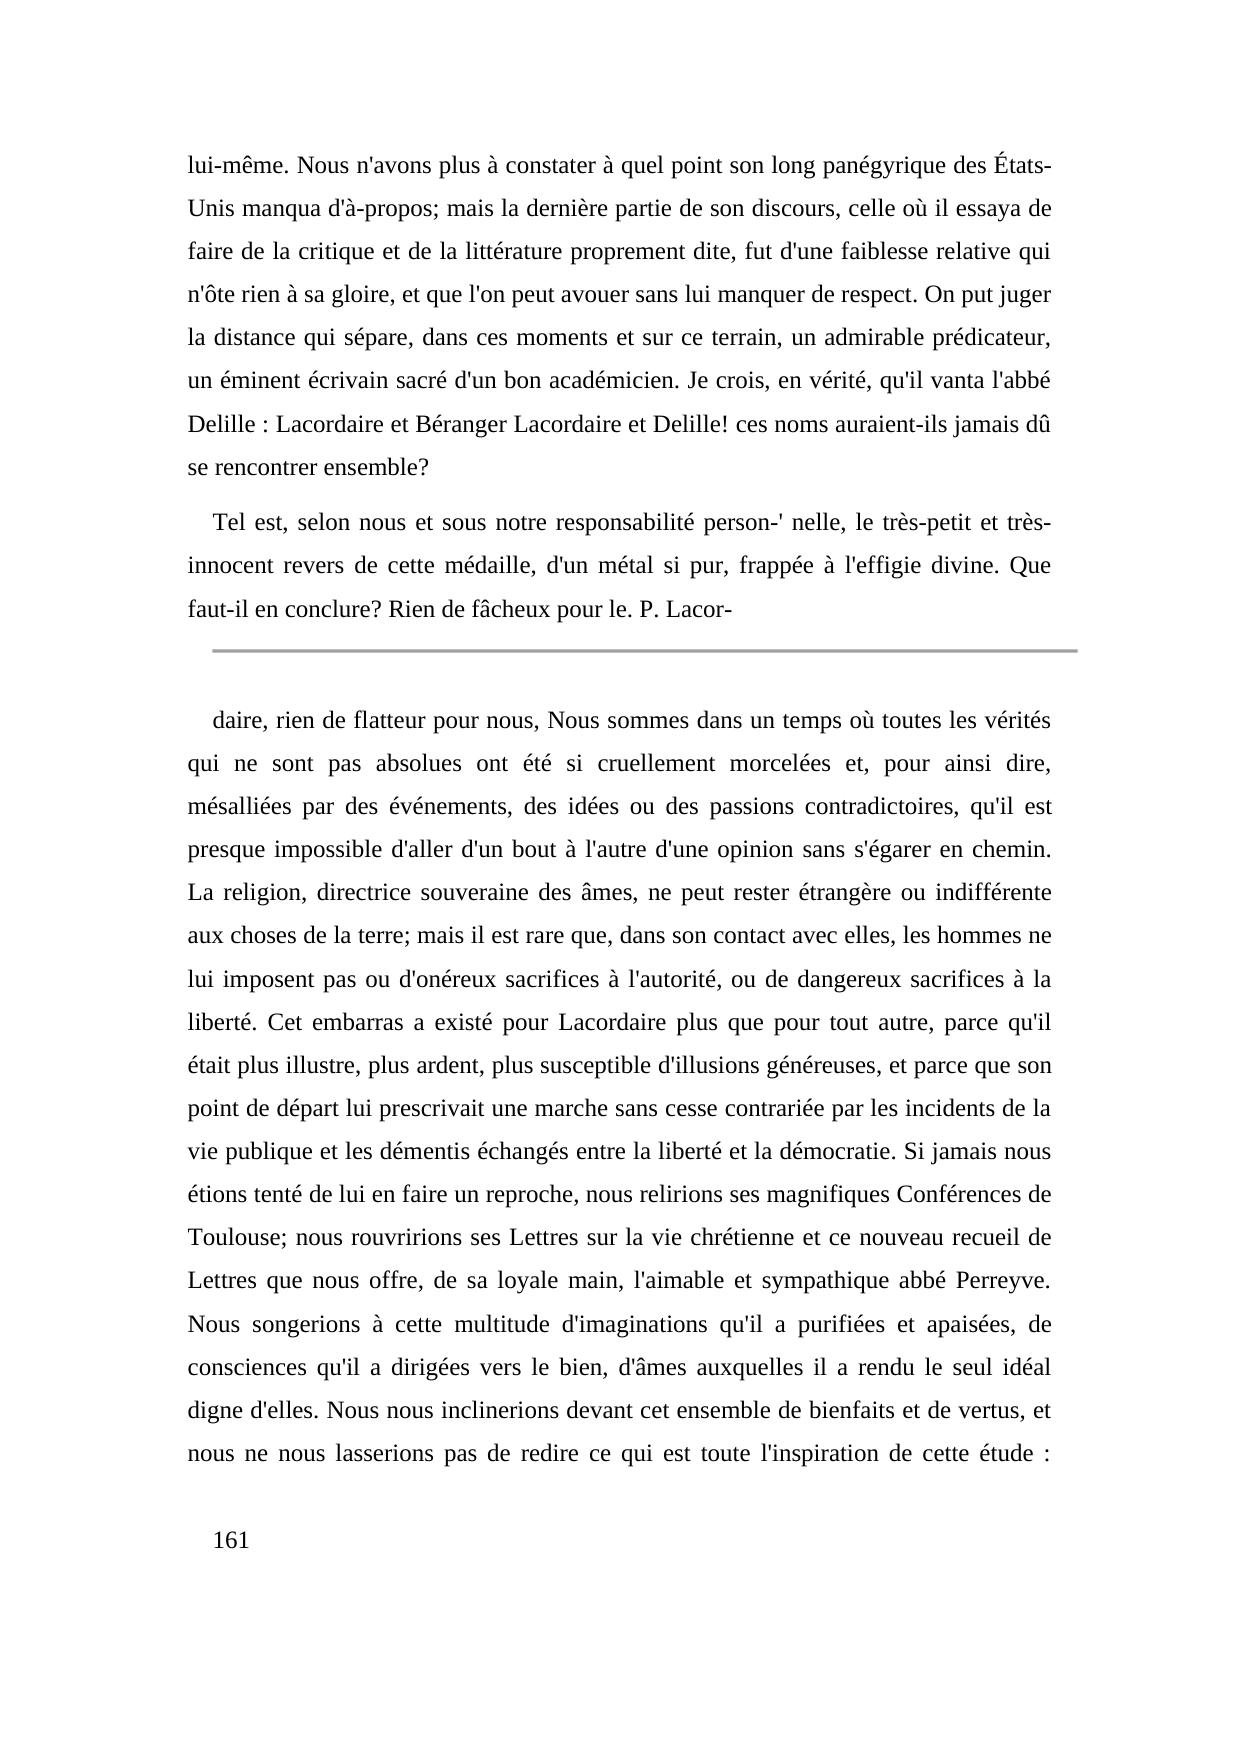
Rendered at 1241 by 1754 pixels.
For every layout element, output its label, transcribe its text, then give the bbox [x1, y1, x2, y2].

text Tel est, selon nous et sous notre responsabilité person-' nelle, le très-petit et très-innocent revers de cette médaille, d'un métal si pur, frappée à l'effigie divine. Que faut-il en conclure? Rien de fâcheux pour le. P. Lacor- [187, 507, 1053, 622]
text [187, 150, 1053, 481]
